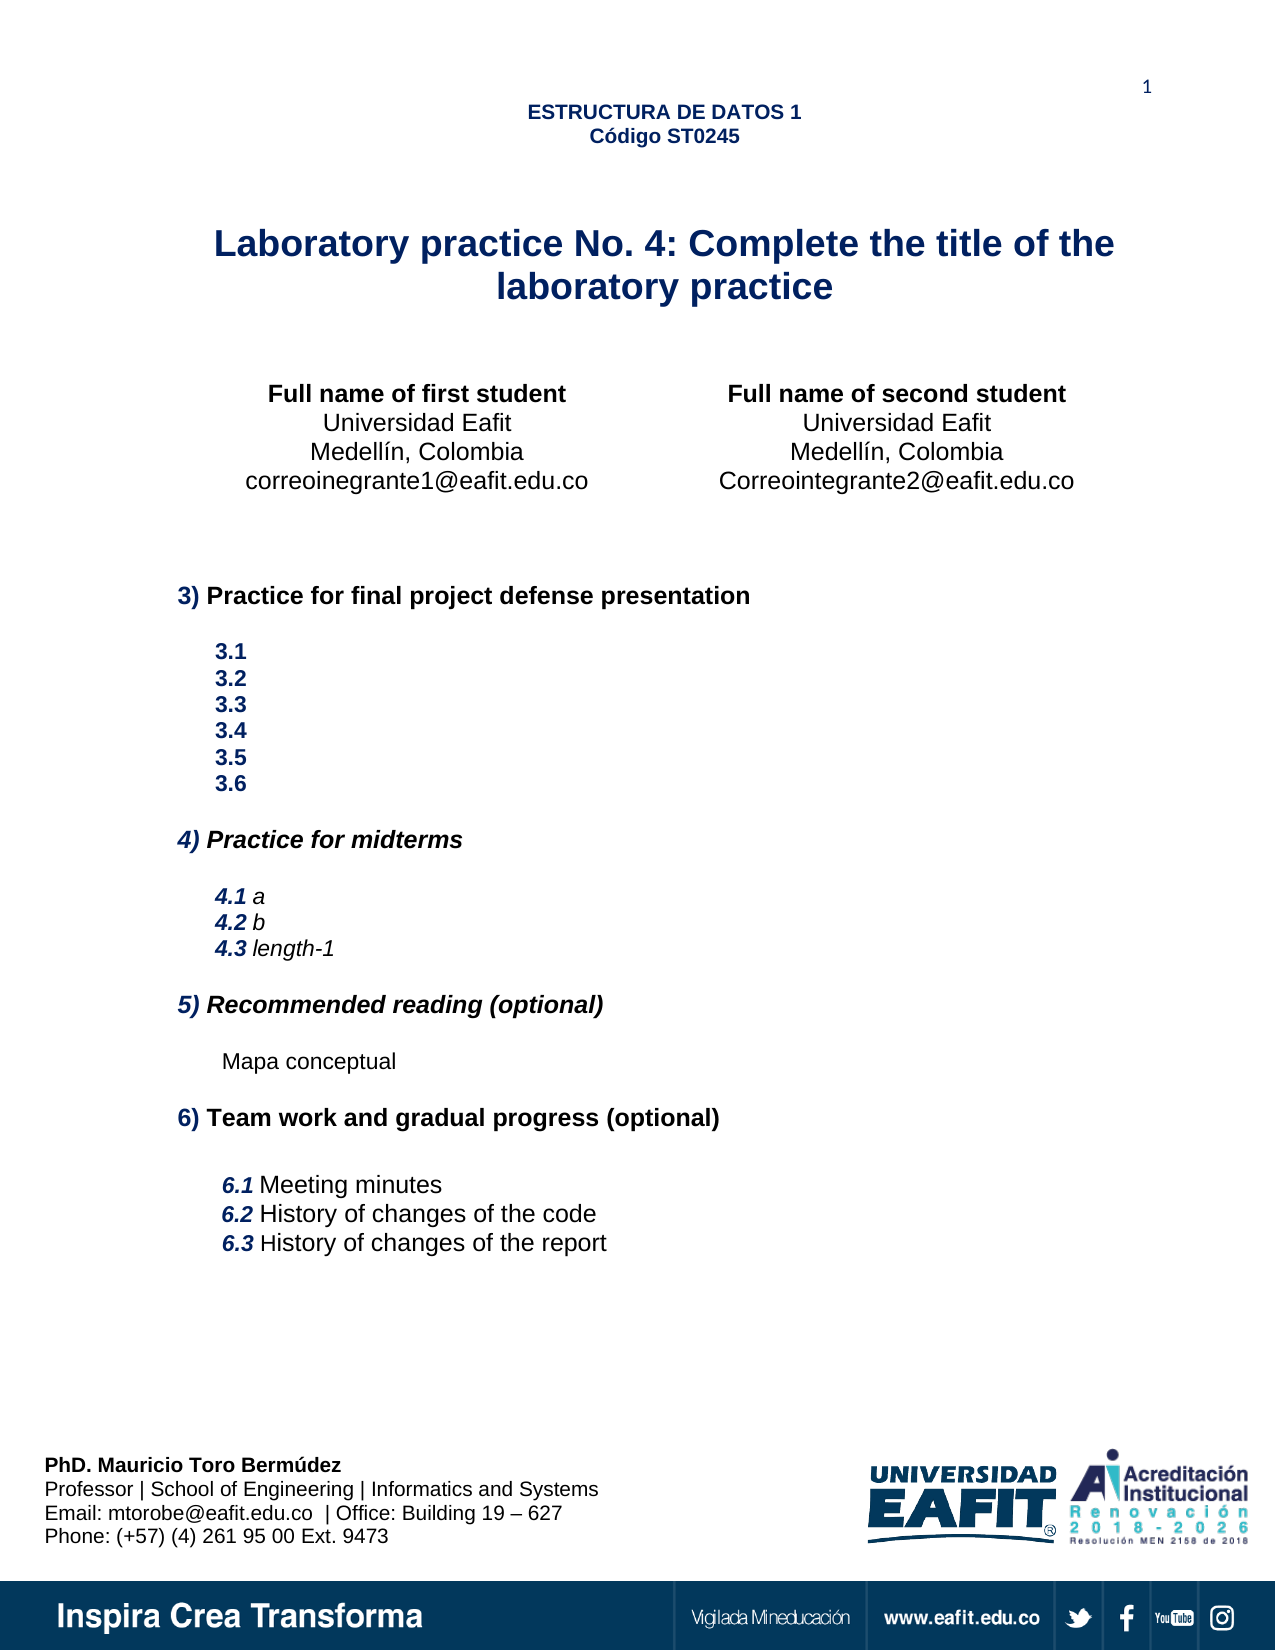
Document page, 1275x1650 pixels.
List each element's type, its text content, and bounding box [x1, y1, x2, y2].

list length-1 [215, 935, 1152, 962]
text 4) Practice for midterms [177, 825, 1152, 854]
picture [867, 1445, 1261, 1551]
table_header Full name of first student Universidad Eafit Medellín, Colombia correoinegrante1@eafit.edu.co [177, 380, 657, 523]
list 3.4 [215, 717, 1152, 744]
text Mapa conceptual [222, 1048, 1152, 1074]
list 3.1 [215, 638, 1152, 664]
text 6.3 History of changes of the report [222, 1228, 1152, 1256]
list 3.3 [215, 691, 1152, 717]
list Meeting minutes [222, 1170, 1152, 1199]
list a [215, 883, 1152, 909]
list 6.2 History of changes of the code [215, 1199, 1152, 1228]
list 3.2 [215, 664, 1152, 691]
list 3.6 [215, 770, 1152, 796]
picture [0, 1581, 1275, 1650]
table_header Full name of second student Universidad Eafit Medellín, Colombia Correointegrante2@eafit.edu.co [657, 380, 1137, 523]
list b [215, 909, 1152, 935]
text 3) Practice for final project defense presentation [177, 581, 1152, 609]
text 6) Team work and gradual progress (optional) [177, 1103, 1152, 1132]
text 5) Recommended reading (optional) [177, 990, 1152, 1019]
subtitle Laboratory practice No. 4: Complete the title of the laboratory practice [177, 221, 1152, 307]
list 3.5 [215, 744, 1152, 770]
